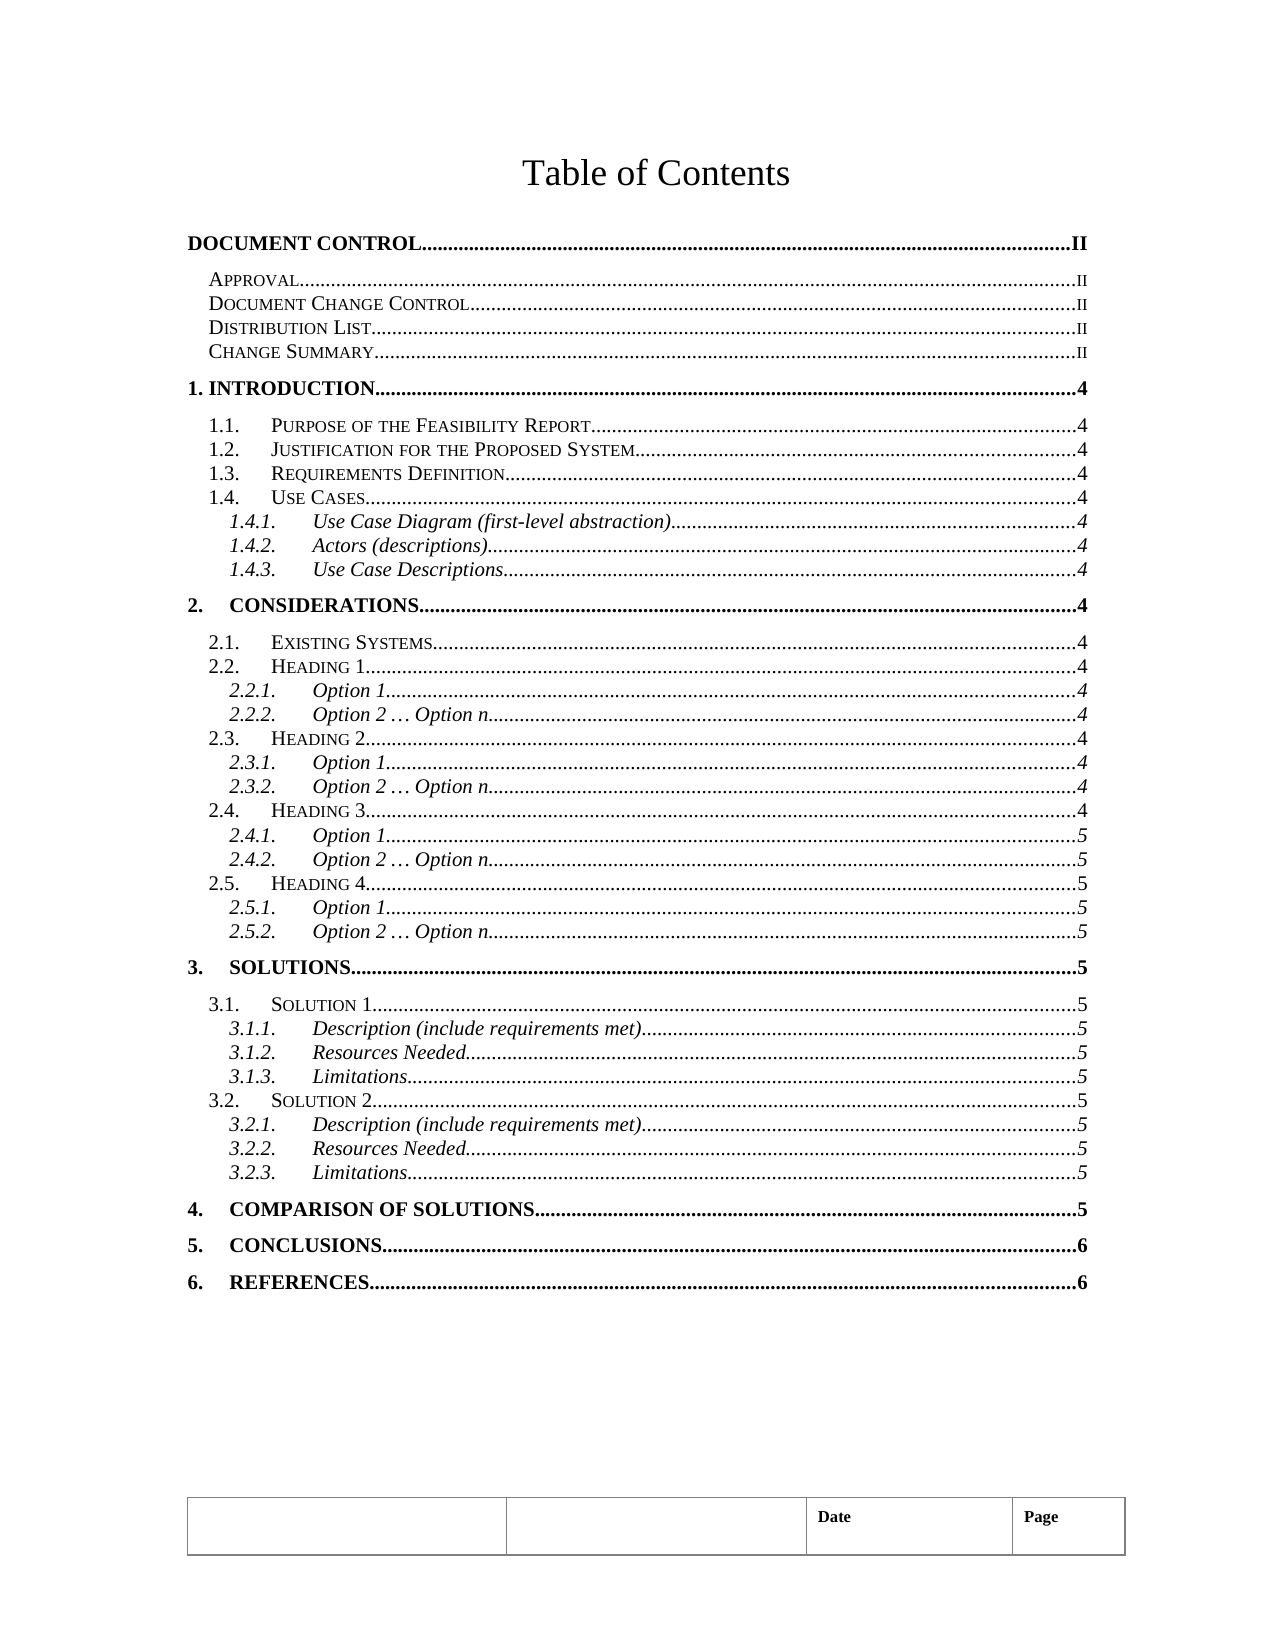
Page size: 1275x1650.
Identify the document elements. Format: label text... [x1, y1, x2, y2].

text 3.2.2. Resources Needed 5 [229, 1136, 1125, 1160]
text 2.3.1. Option 1 4 [229, 750, 1125, 774]
text 3.1.2. Resources Needed 5 [229, 1040, 1125, 1064]
text 3. Solutions 5 [187, 955, 1125, 979]
text 2.3. Heading 2 4 [208, 726, 1125, 750]
text 2. Considerations 4 [187, 593, 1125, 617]
text Change Summary ii [208, 339, 1125, 363]
text Table of Contents [187, 150, 1125, 193]
text 1.4. Use Cases 4 [208, 485, 1125, 509]
text 2.1. Existing Systems 4 [208, 630, 1125, 654]
text 6. References 6 [187, 1270, 1125, 1294]
text 1.2. Justification for the Proposed System 4 [208, 437, 1125, 461]
text 1.3. Requirements Definition 4 [208, 461, 1125, 485]
text Document Change Control ii [208, 291, 1125, 315]
text 1.4.3. Use Case Descriptions 4 [229, 557, 1125, 581]
text 3.2.3. Limitations 5 [229, 1160, 1125, 1184]
text 2.2.1. Option 1 4 [229, 678, 1125, 702]
text 4. Comparison of Solutions 5 [187, 1197, 1125, 1221]
text 1.4.2. Actors (descriptions) 4 [229, 533, 1125, 557]
text 1. Introduction 4 [187, 376, 1125, 400]
text 1.1. Purpose of the Feasibility Report 4 [208, 412, 1125, 437]
text 3.2. Solution 2 5 [208, 1088, 1125, 1112]
text 2.2. Heading 1 4 [208, 654, 1125, 678]
text 3.1.1. Description (include requirements met) 5 [229, 1016, 1125, 1040]
text 2.4.1. Option 1 5 [229, 822, 1125, 847]
text 2.5.2. Option 2 … Option n 5 [229, 919, 1125, 943]
text Distribution List ii [208, 315, 1125, 339]
text 2.2.2. Option 2 … Option n 4 [229, 702, 1125, 726]
text Approval ii [208, 267, 1125, 291]
text 2.5.1. Option 1 5 [229, 895, 1125, 919]
text 5. Conclusions 6 [187, 1233, 1125, 1257]
text 3.1. Solution 1 5 [208, 992, 1125, 1016]
text 2.3.2. Option 2 … Option n 4 [229, 774, 1125, 798]
text 2.4.2. Option 2 … Option n 5 [229, 847, 1125, 871]
text 2.4. Heading 3 4 [208, 798, 1125, 822]
text 3.1.3. Limitations 5 [229, 1064, 1125, 1088]
text 1.4.1. Use Case Diagram (first-level abstraction) 4 [229, 509, 1125, 533]
text Document Control ii [187, 231, 1125, 255]
text 3.2.1. Description (include requirements met) 5 [229, 1112, 1125, 1136]
text 2.5. Heading 4 5 [208, 871, 1125, 895]
